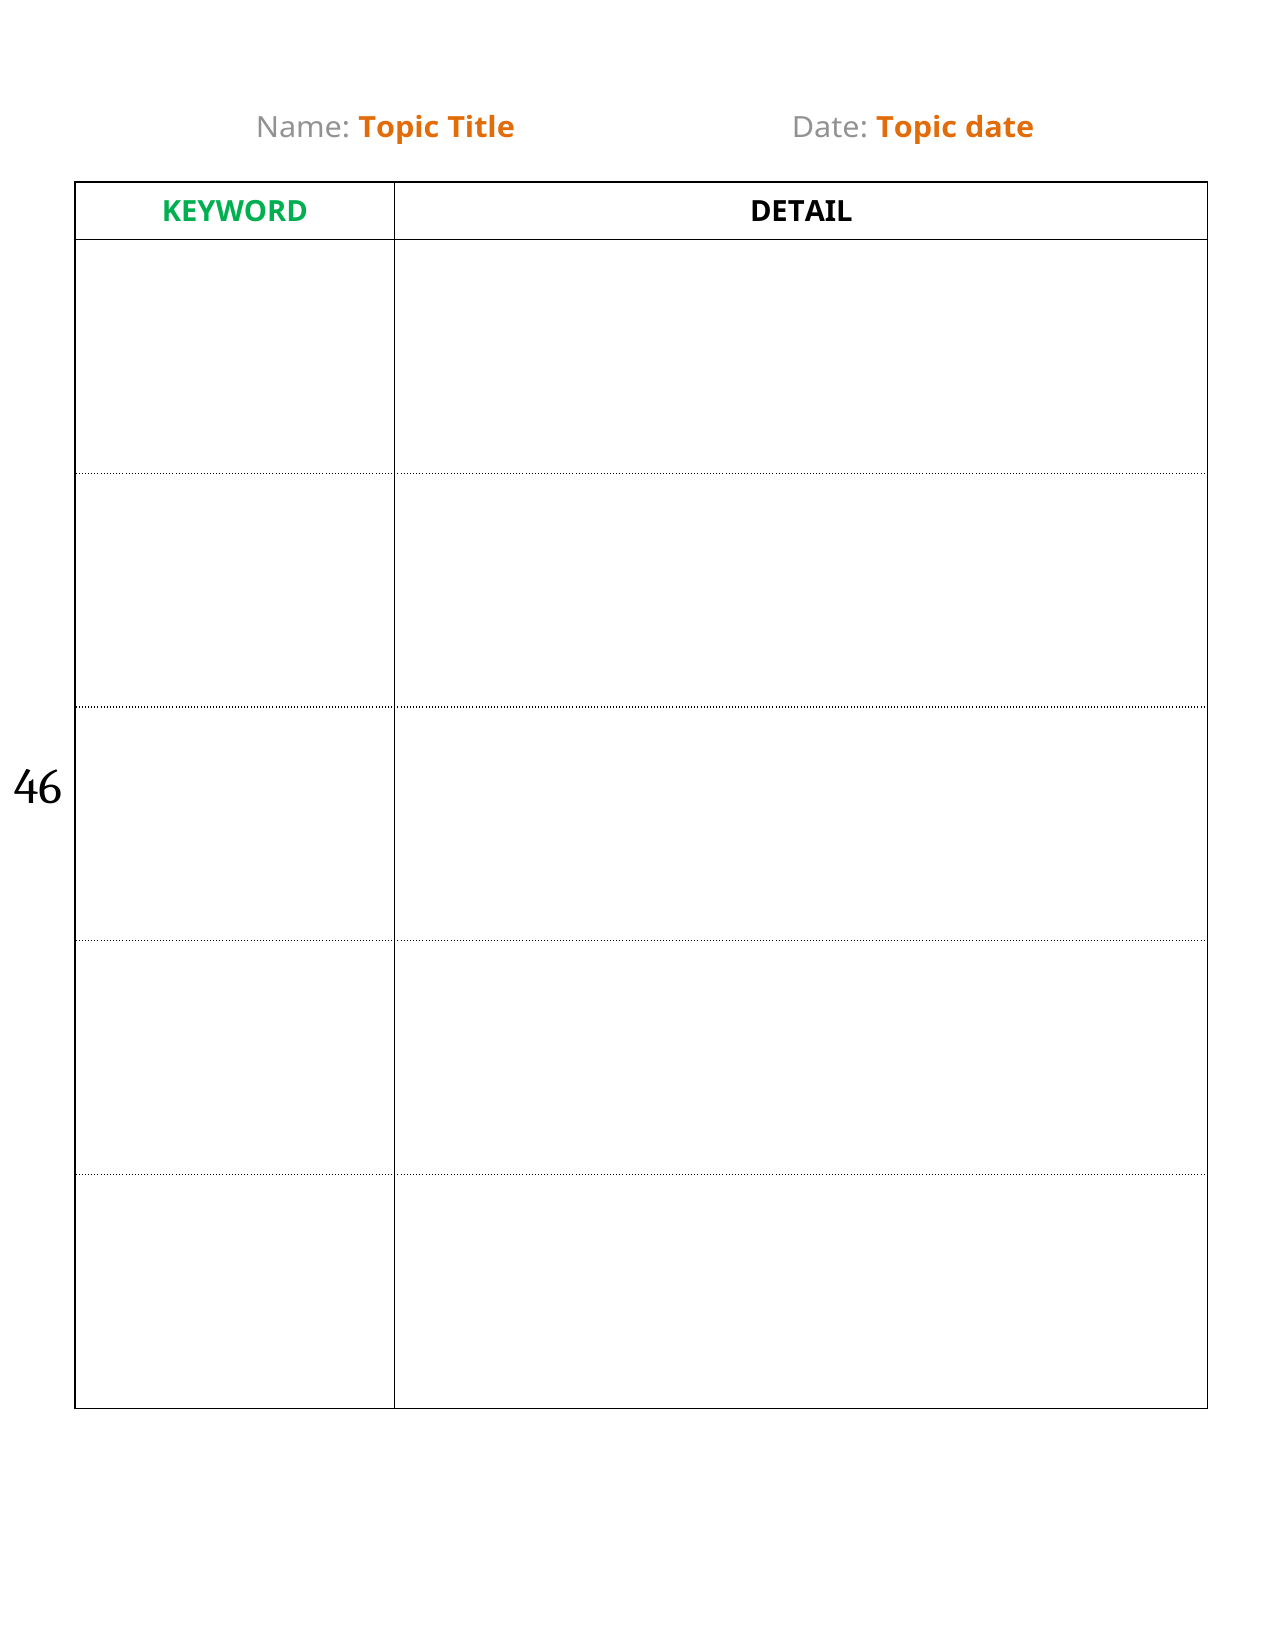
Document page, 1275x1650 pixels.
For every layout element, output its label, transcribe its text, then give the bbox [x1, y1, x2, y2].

table_cell [395, 706, 1207, 940]
table_cell [395, 473, 1207, 706]
table_cell [76, 240, 394, 472]
table_cell [76, 706, 394, 940]
table_cell [395, 940, 1207, 1174]
table_header KEYWORD [76, 183, 394, 239]
table_cell [76, 940, 394, 1174]
table_cell [76, 473, 394, 706]
table_cell [76, 1174, 394, 1408]
text Name: Topic Title Date: Topic date [89, 106, 1200, 146]
table_cell [395, 240, 1207, 472]
table_cell [395, 1174, 1207, 1408]
table_header DETAIL [395, 183, 1207, 239]
